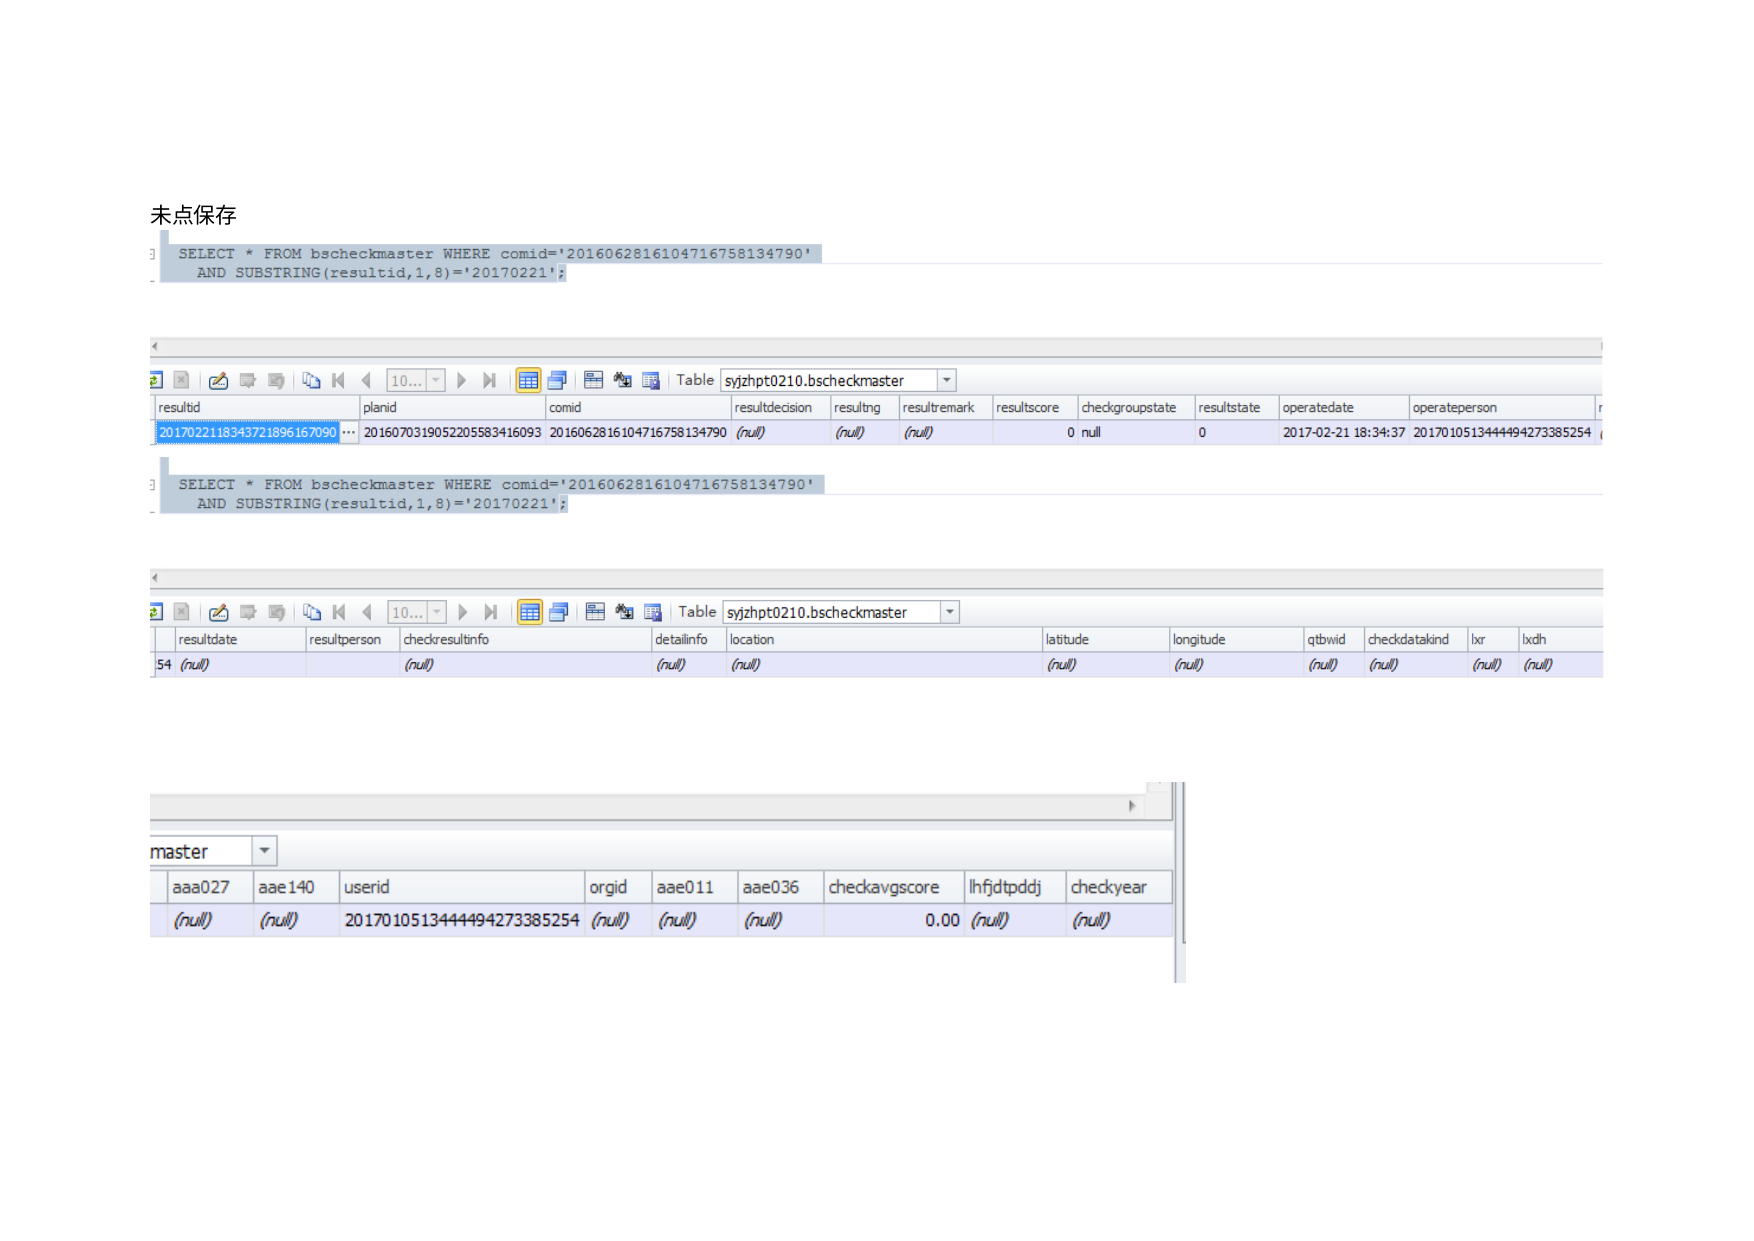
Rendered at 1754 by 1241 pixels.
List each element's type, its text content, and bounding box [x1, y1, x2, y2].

picture [150, 230, 1603, 456]
picture [150, 457, 1604, 723]
text 未点保存 [150, 198, 1604, 230]
picture [150, 782, 1186, 983]
